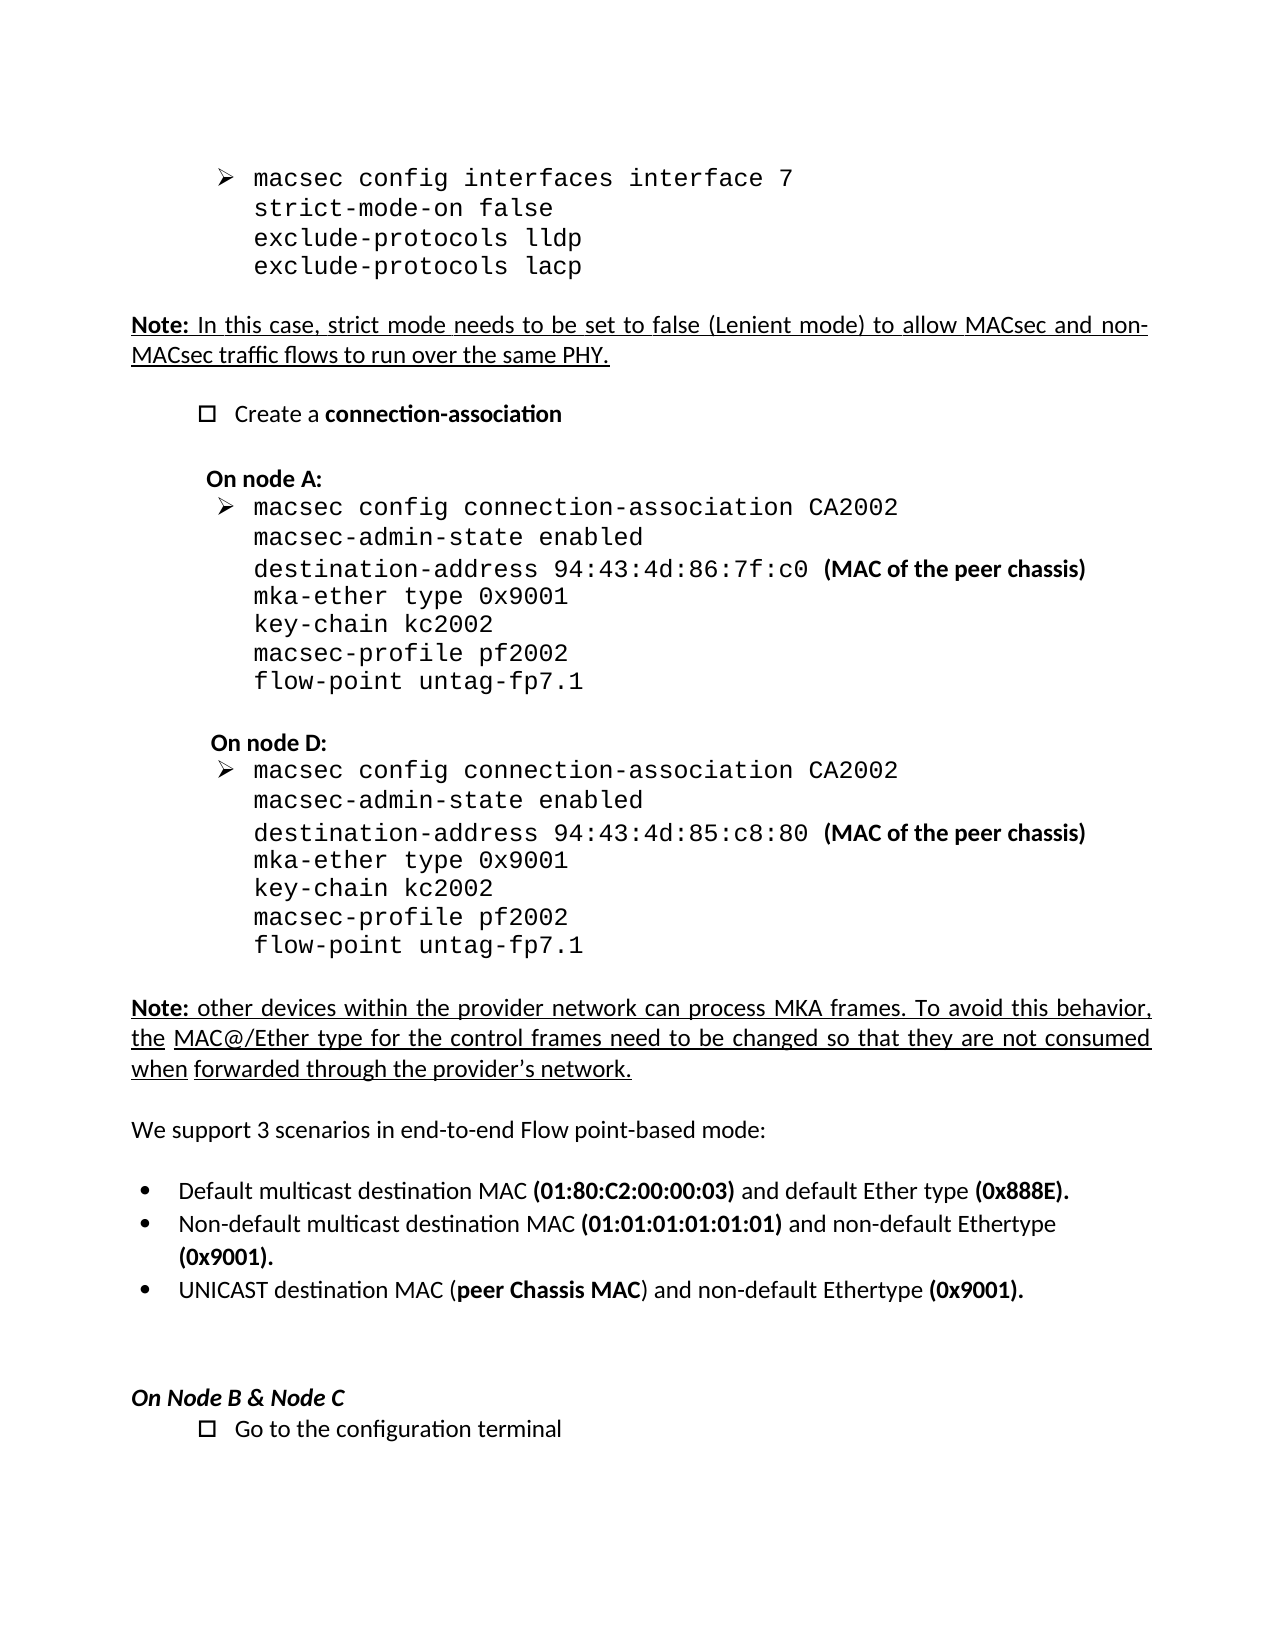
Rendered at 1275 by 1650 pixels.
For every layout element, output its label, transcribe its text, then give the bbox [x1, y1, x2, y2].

text Note: In this case, strict mode needs to be set to false (Lenient mode) to allow MACsec and non- MACsec traffic flows to run over the same PHY. [131, 309, 1154, 370]
text On Node B & Node C [131, 1382, 1275, 1413]
list Go to the configuration terminal [197, 1413, 1275, 1443]
text Note: other devices within the provider network can process MKA frames. To avoid this behavior, the MAC@/Ether type for the control frames need to be changed so that they are not consumed when forwarded through the provider’s network. [131, 992, 1153, 1083]
text We support 3 scenarios in end-to-end Flow point-based mode: [131, 1114, 1275, 1144]
text exclude-protocols lldp [253, 226, 1275, 252]
text mka-ether type 0x9001 key-chain kc2002 macsec-profile pf2002 flow-point untag-fp7.1 [253, 584, 584, 697]
list Non-default multicast destination MAC (01:01:01:01:01:01) and non-default Ethertype [141, 1208, 1275, 1238]
list macsec config interfaces interface 7 strict-mode-on false [216, 166, 793, 224]
text destination-address 94:43:4d:86:7f:c0 (MAC of the peer chassis) [253, 554, 1275, 584]
text destination-address 94:43:4d:85:c8:80 (MAC of the peer chassis) [253, 818, 1275, 848]
list macsec config connection-association CA2002 macsec-admin-state enabled [216, 494, 898, 552]
list macsec config connection-association CA2002 macsec-admin-state enabled [216, 758, 898, 816]
list Default multicast destination MAC (01:80:C2:00:00:03) and default Ether type (0x888E). [141, 1175, 1275, 1206]
text mka-ether type 0x9001 key-chain kc2002 macsec-profile pf2002 flow-point untag-fp7.1 [253, 848, 584, 961]
subtitle On node D: [211, 728, 1275, 758]
list Create a connection-association [197, 398, 1275, 428]
list UNICAST destination MAC (peer Chassis MAC) and non-default Ethertype (0x9001). [141, 1274, 1275, 1304]
subtitle On node A: [206, 463, 1275, 494]
text exclude-protocols lacp [253, 252, 1275, 280]
subtitle (0x9001). [178, 1241, 1275, 1271]
